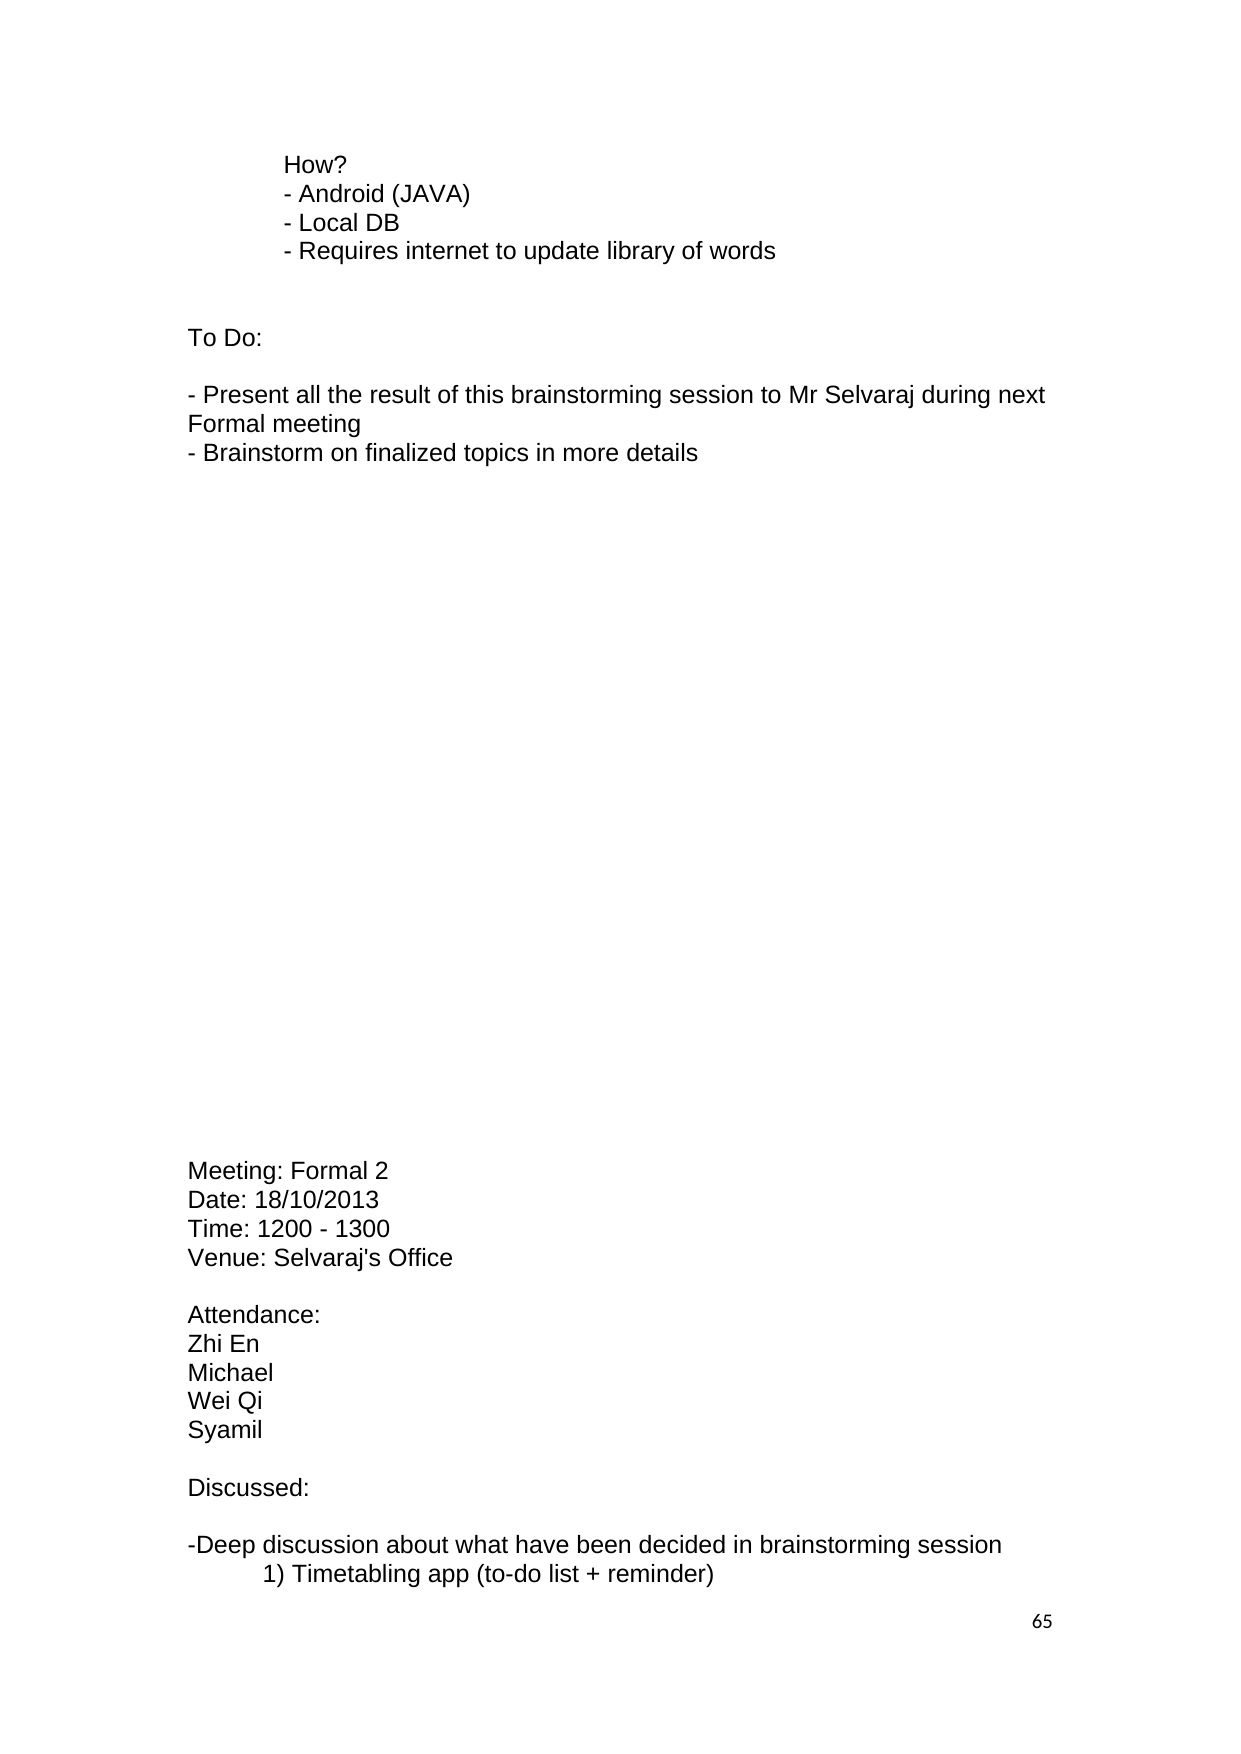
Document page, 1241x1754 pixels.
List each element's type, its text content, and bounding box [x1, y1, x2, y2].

text Date: 18/10/2013 [187, 1185, 1053, 1214]
text Michael [187, 1357, 1053, 1386]
text How? [187, 150, 1053, 179]
text 1) Timetabling app (to-do list + reminder) [187, 1559, 1053, 1587]
text Meeting: Formal 2 [187, 1156, 1053, 1185]
text - Present all the result of this brainstorming session to Mr Selvaraj during next Formal meeting [187, 380, 1053, 437]
text To Do: [187, 322, 1053, 351]
text Discussed: [187, 1472, 1053, 1501]
text - Android (JAVA) [187, 179, 1053, 207]
text Attendance: [187, 1300, 1053, 1329]
text - Requires internet to update library of words [187, 236, 1053, 265]
text Syamil [187, 1415, 1053, 1444]
text Venue: Selvaraj's Office [187, 1242, 1053, 1271]
text Wei Qi [187, 1386, 1053, 1415]
text - Brainstorm on finalized topics in more details [187, 437, 1053, 466]
text Zhi En [187, 1329, 1053, 1357]
text - Local DB [187, 207, 1053, 236]
text Time: 1200 - 1300 [187, 1214, 1053, 1242]
text -Deep discussion about what have been decided in brainstorming session [187, 1530, 1053, 1559]
